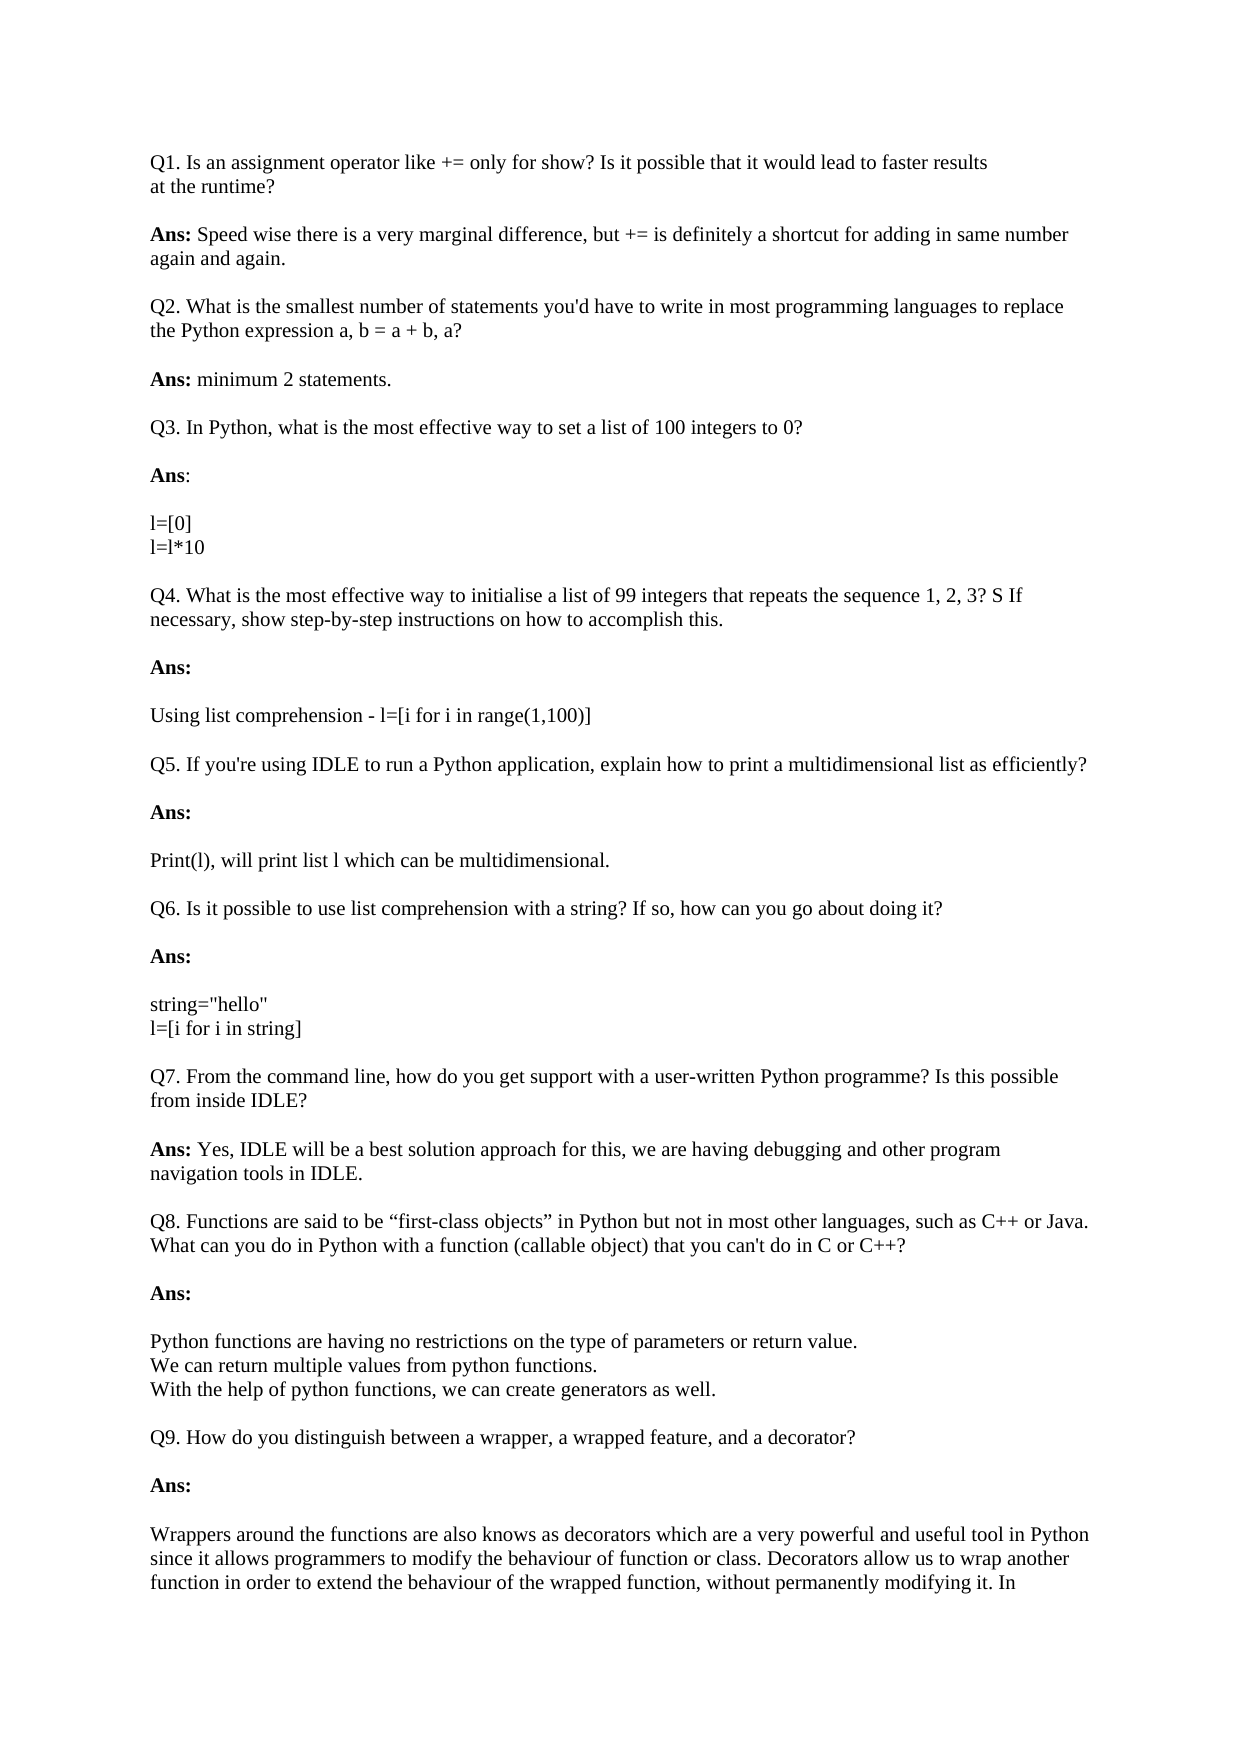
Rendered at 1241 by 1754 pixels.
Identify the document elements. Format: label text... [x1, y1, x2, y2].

text Q3. In Python, what is the most effective way to set a list of 100 integers to 0? [150, 415, 1090, 439]
text Ans: [150, 1473, 1090, 1497]
text l=[i for i in string] [150, 1016, 1090, 1040]
text Ans: [150, 1281, 1090, 1305]
text l=[0] [150, 511, 1090, 535]
text Q6. Is it possible to use list comprehension with a string? If so, how can you go about doing it? [150, 896, 1090, 920]
text Ans: [150, 463, 1090, 487]
text Q1. Is an assignment operator like += only for show? Is it possible that it would lead to faster results at the runtime? [150, 150, 1090, 198]
text Q8. Functions are said to be “first-class objects” in Python but not in most other languages, such as C++ or Java. What can you do in Python with a function (callable object) that you can't do in C or C++? [150, 1209, 1090, 1257]
text Ans: Yes, IDLE will be a best solution approach for this, we are having debugging and other program navigation tools in IDLE. [150, 1137, 1090, 1185]
text We can return multiple values from python functions. [150, 1353, 1090, 1377]
text Q5. If you're using IDLE to run a Python application, explain how to print a multidimensional list as efficiently? [150, 752, 1090, 776]
text string="hello" [150, 992, 1090, 1016]
text Ans: [150, 944, 1090, 968]
text Ans: [150, 800, 1090, 824]
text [150, 1522, 1090, 1594]
text l=l*10 [150, 535, 1090, 559]
text Using list comprehension - l=[i for i in range(1,100)] [150, 703, 1090, 727]
text Q4. What is the most effective way to initialise a list of 99 integers that repeats the sequence 1, 2, 3? S If necessary, show step-by-step instructions on how to accomplish this. [150, 583, 1090, 631]
text Print(l), will print list l which can be multidimensional. [150, 848, 1090, 872]
text Q2. What is the smallest number of statements you'd have to write in most programming languages to replace the Python expression a, b = a + b, a? [150, 294, 1090, 342]
text Ans: Speed wise there is a very marginal difference, but += is definitely a shortcut for adding in same number again and again. [150, 222, 1090, 270]
text Ans: minimum 2 statements. [150, 367, 1090, 391]
text Q9. How do you distinguish between a wrapper, a wrapped feature, and a decorator? [150, 1425, 1090, 1449]
text Python functions are having no restrictions on the type of parameters or return value. [150, 1329, 1090, 1353]
text With the help of python functions, we can create generators as well. [150, 1377, 1090, 1401]
text Q7. From the command line, how do you get support with a user-written Python programme? Is this possible from inside IDLE? [150, 1064, 1090, 1112]
text Ans: [150, 655, 1090, 679]
